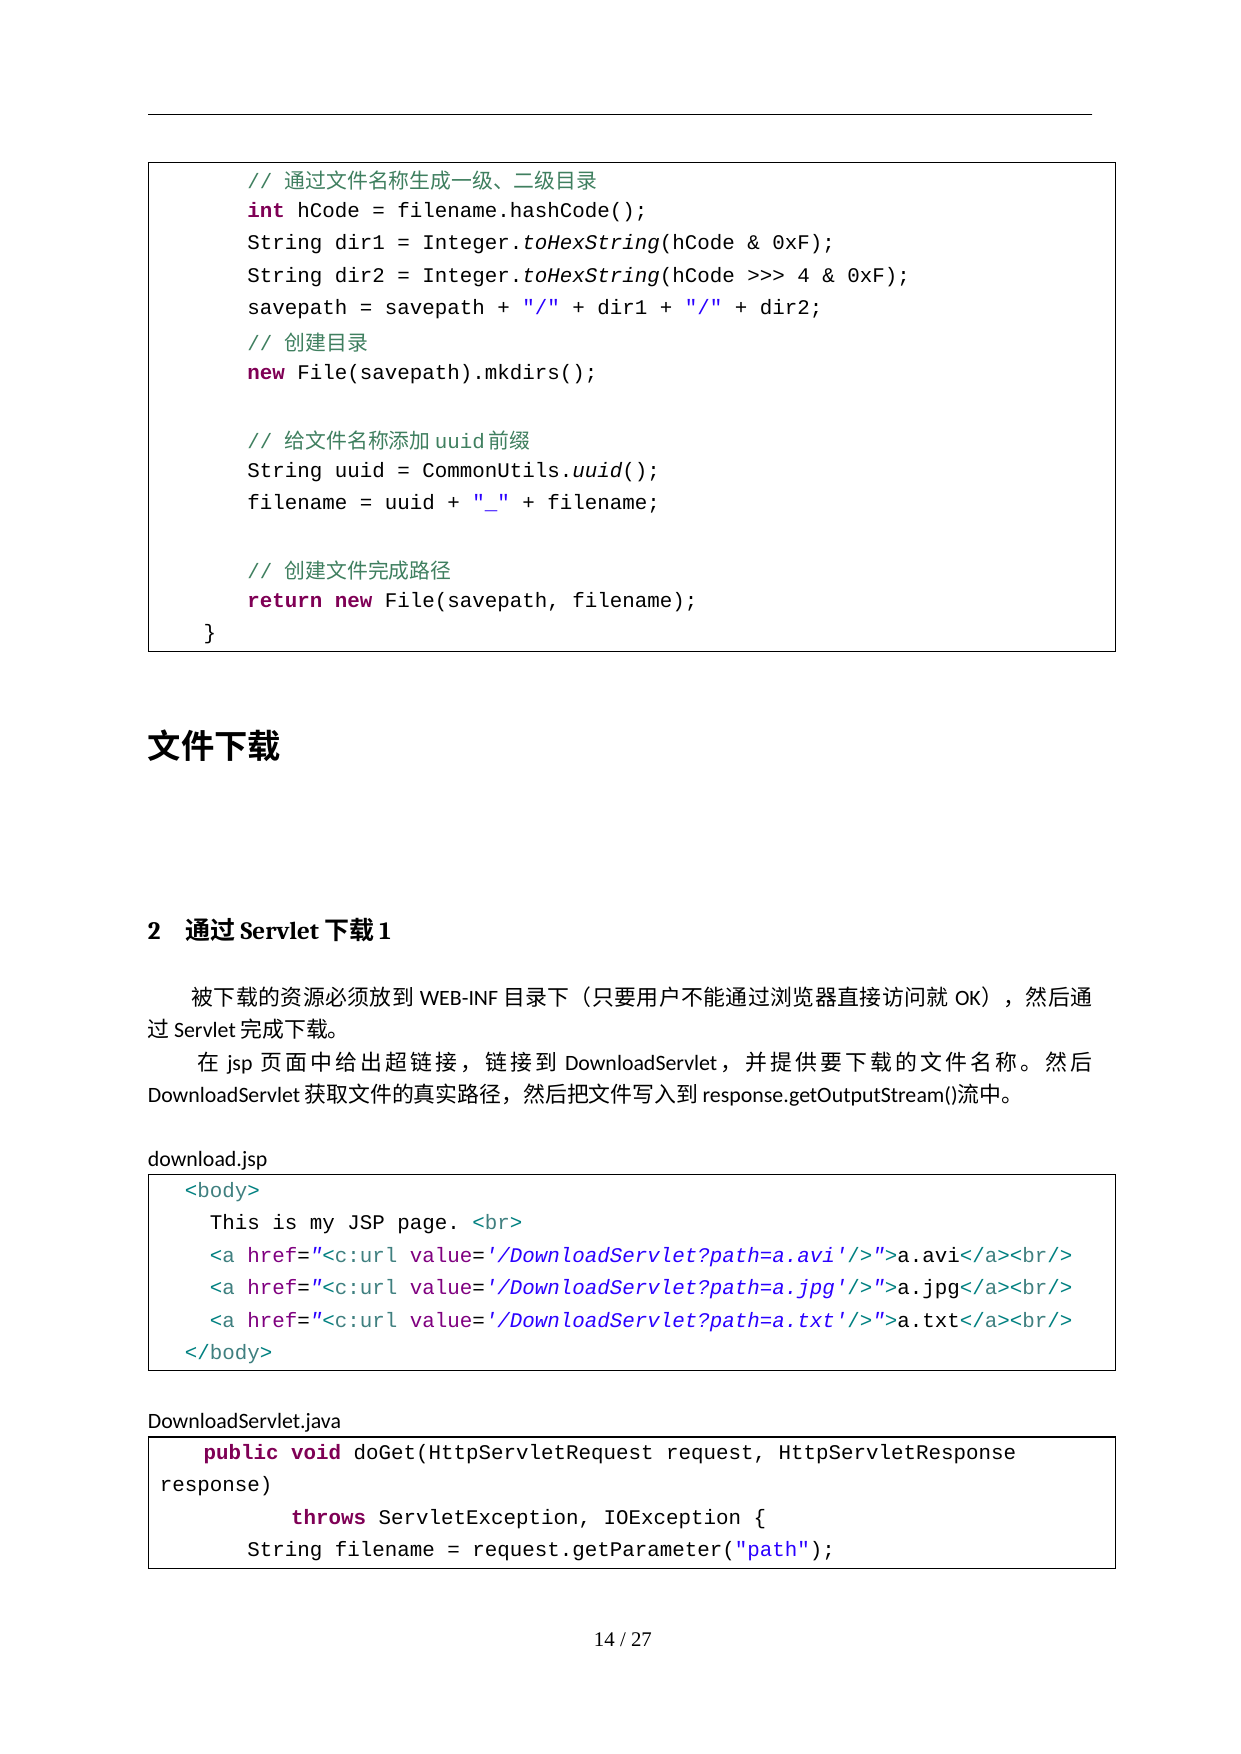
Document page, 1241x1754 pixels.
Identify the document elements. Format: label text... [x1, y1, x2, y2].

text 在jsp页面中给出超链接，链接到DownloadServlet，并提供要下载的文件名称。然后DownloadServlet获取文件的真实路径，然后把文件写入到response.getOutputStream()流中。 [148, 1044, 1092, 1109]
text download.jsp [148, 1142, 1092, 1174]
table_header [149, 1438, 1115, 1567]
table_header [149, 163, 1115, 651]
subtitle 2 通过Servlet下载1 [148, 896, 1092, 961]
table_header <body> This is my JSP page. <br> <a href="<c:url value='/DownloadServlet?path=a.avi'/>">a.avi</a><br/> <a href="<c:url value='/DownloadServlet?path=a.jpg'/>">a.jpg</a><br/> <a href="<c:url value='/DownloadServlet?path=a.txt'/>">a.txt</a><br/> </body> [149, 1175, 1115, 1370]
text 被下载的资源必须放到WEB-INF目录下（只要用户不能通过浏览器直接访问就OK），然后通过Servlet完成下载。 [148, 979, 1092, 1044]
subtitle 文件下载 [148, 711, 1092, 776]
text DownloadServlet.java [148, 1404, 1092, 1436]
